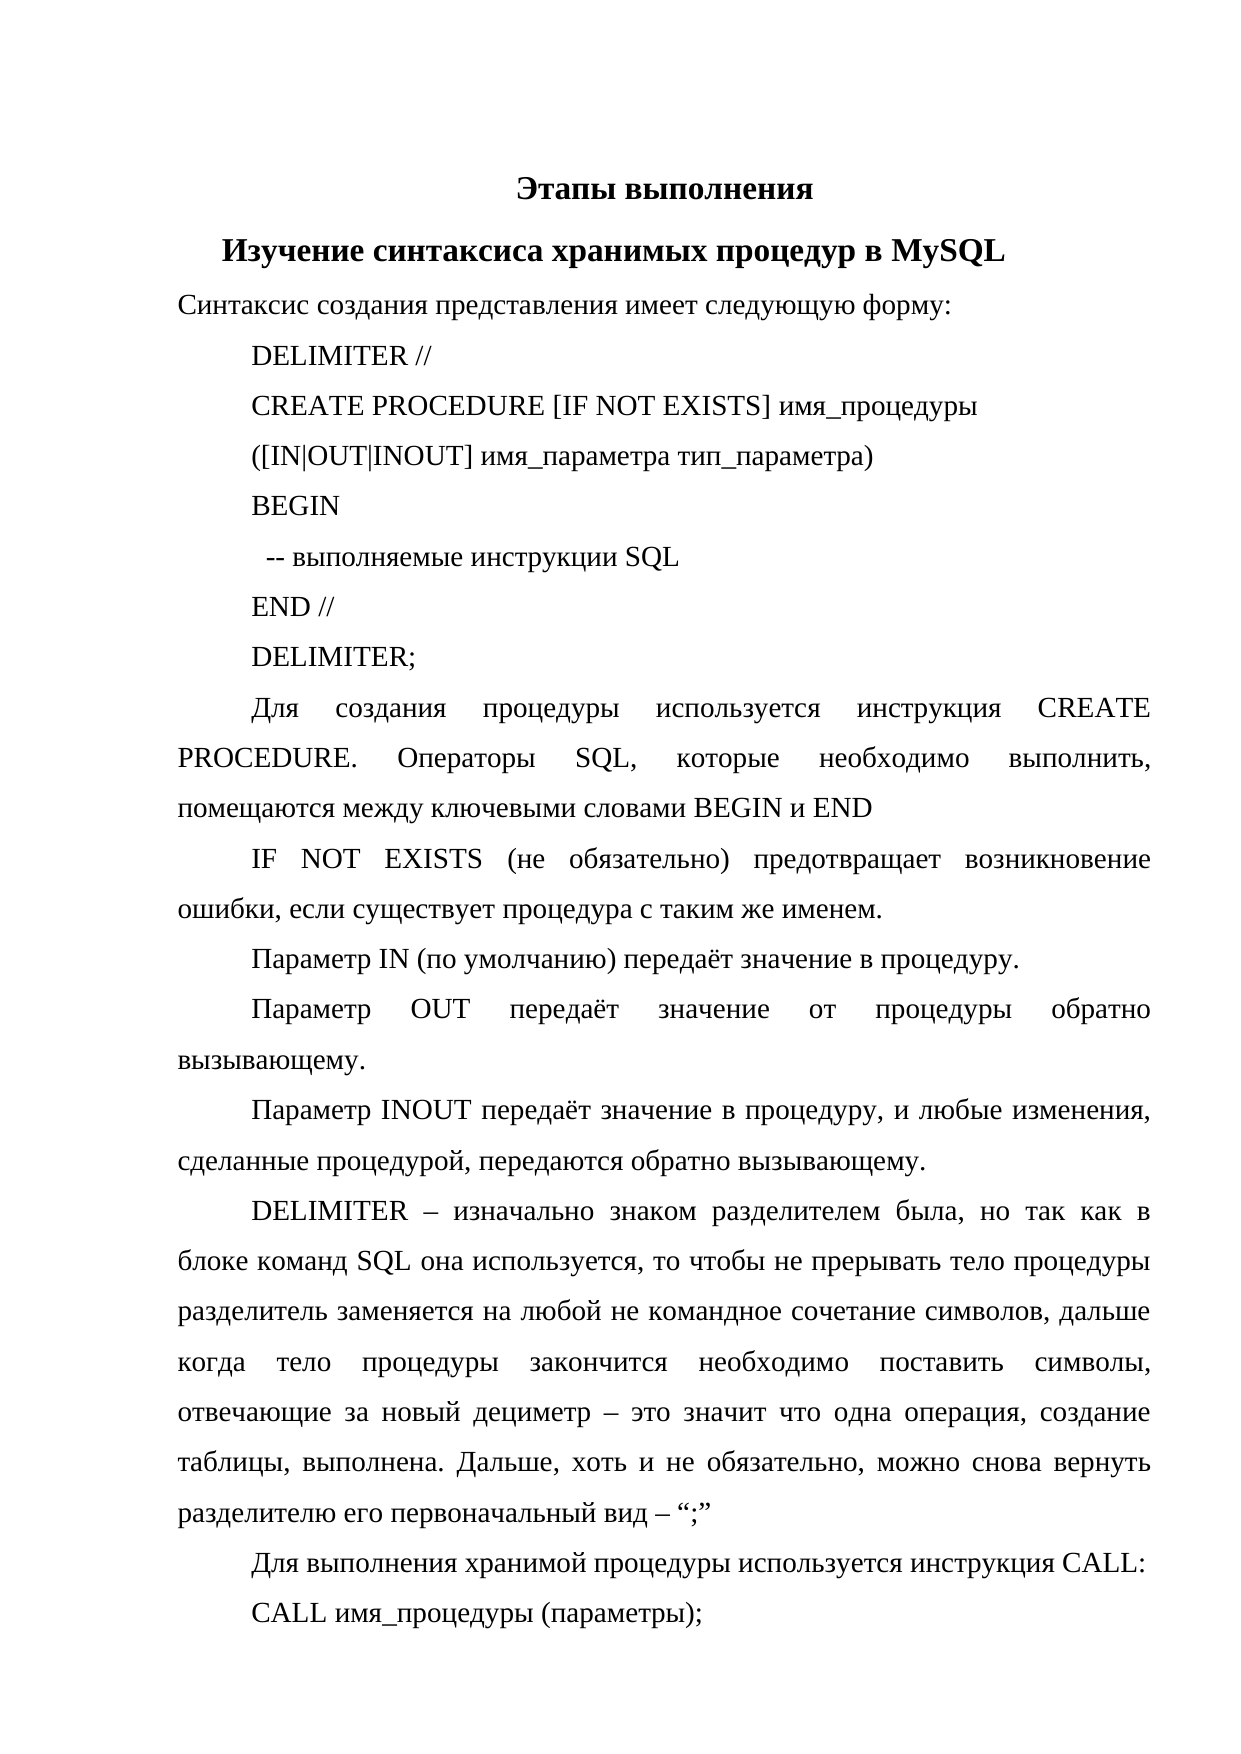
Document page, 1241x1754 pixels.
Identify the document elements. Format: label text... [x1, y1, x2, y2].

text Параметр OUT передаёт значение от процедуры обратно вызывающему. [177, 992, 1152, 1076]
text Синтаксис создания представления имеет следующую форму: [177, 287, 1152, 321]
text CALL имя_процедуры (параметры); [177, 1595, 1152, 1629]
text DELIMITER; [177, 639, 1152, 673]
text IF NOT EXISTS (не обязательно) предотвращает возникновение ошибки, если существует процедура с таким же именем. [177, 841, 1152, 924]
text CREATE PROCEDURE [IF NOT EXISTS] имя_процедуры [177, 388, 1152, 421]
subtitle Изучение синтаксиса хранимых процедур в MySQL [177, 230, 1152, 268]
text END // [177, 589, 1152, 623]
text Параметр IN (по умолчанию) передаёт значение в процедуру. [177, 941, 1152, 975]
text BEGIN [177, 488, 1152, 522]
text Параметр INOUT передаёт значение в процедуру, и любые изменения, сделанные процедурой, передаются обратно вызывающему. [177, 1092, 1152, 1176]
text ([IN|OUT|INOUT] имя_параметра тип_параметра) [177, 438, 1152, 472]
text -- выполняемые инструкции SQL [177, 539, 1152, 572]
subtitle Этапы выполнения [177, 168, 1152, 206]
text DELIMITER – изначально знаком разделителем была, но так как в блоке команд SQL она используется, то чтобы не прерывать тело процедуры разделитель заменяется на любой не командное сочетание символов, дальше когда тело процедуры закончится необходимо поставить символы, отвечающие за новый дециметр – это значит что одна операция, создание таблицы, выполнена. Дальше, хоть и не обязательно, можно снова вернуть разделителю его первоначальный вид – “;” [177, 1193, 1152, 1528]
text Для создания процедуры используется инструкция CREATE PROCEDURE. Операторы SQL, которые необходимо выполнить, помещаются между ключевыми словами BEGIN и END [177, 690, 1152, 824]
text Для выполнения хранимой процедуры используется инструкция CALL: [177, 1545, 1152, 1579]
text DELIMITER // [177, 338, 1152, 371]
